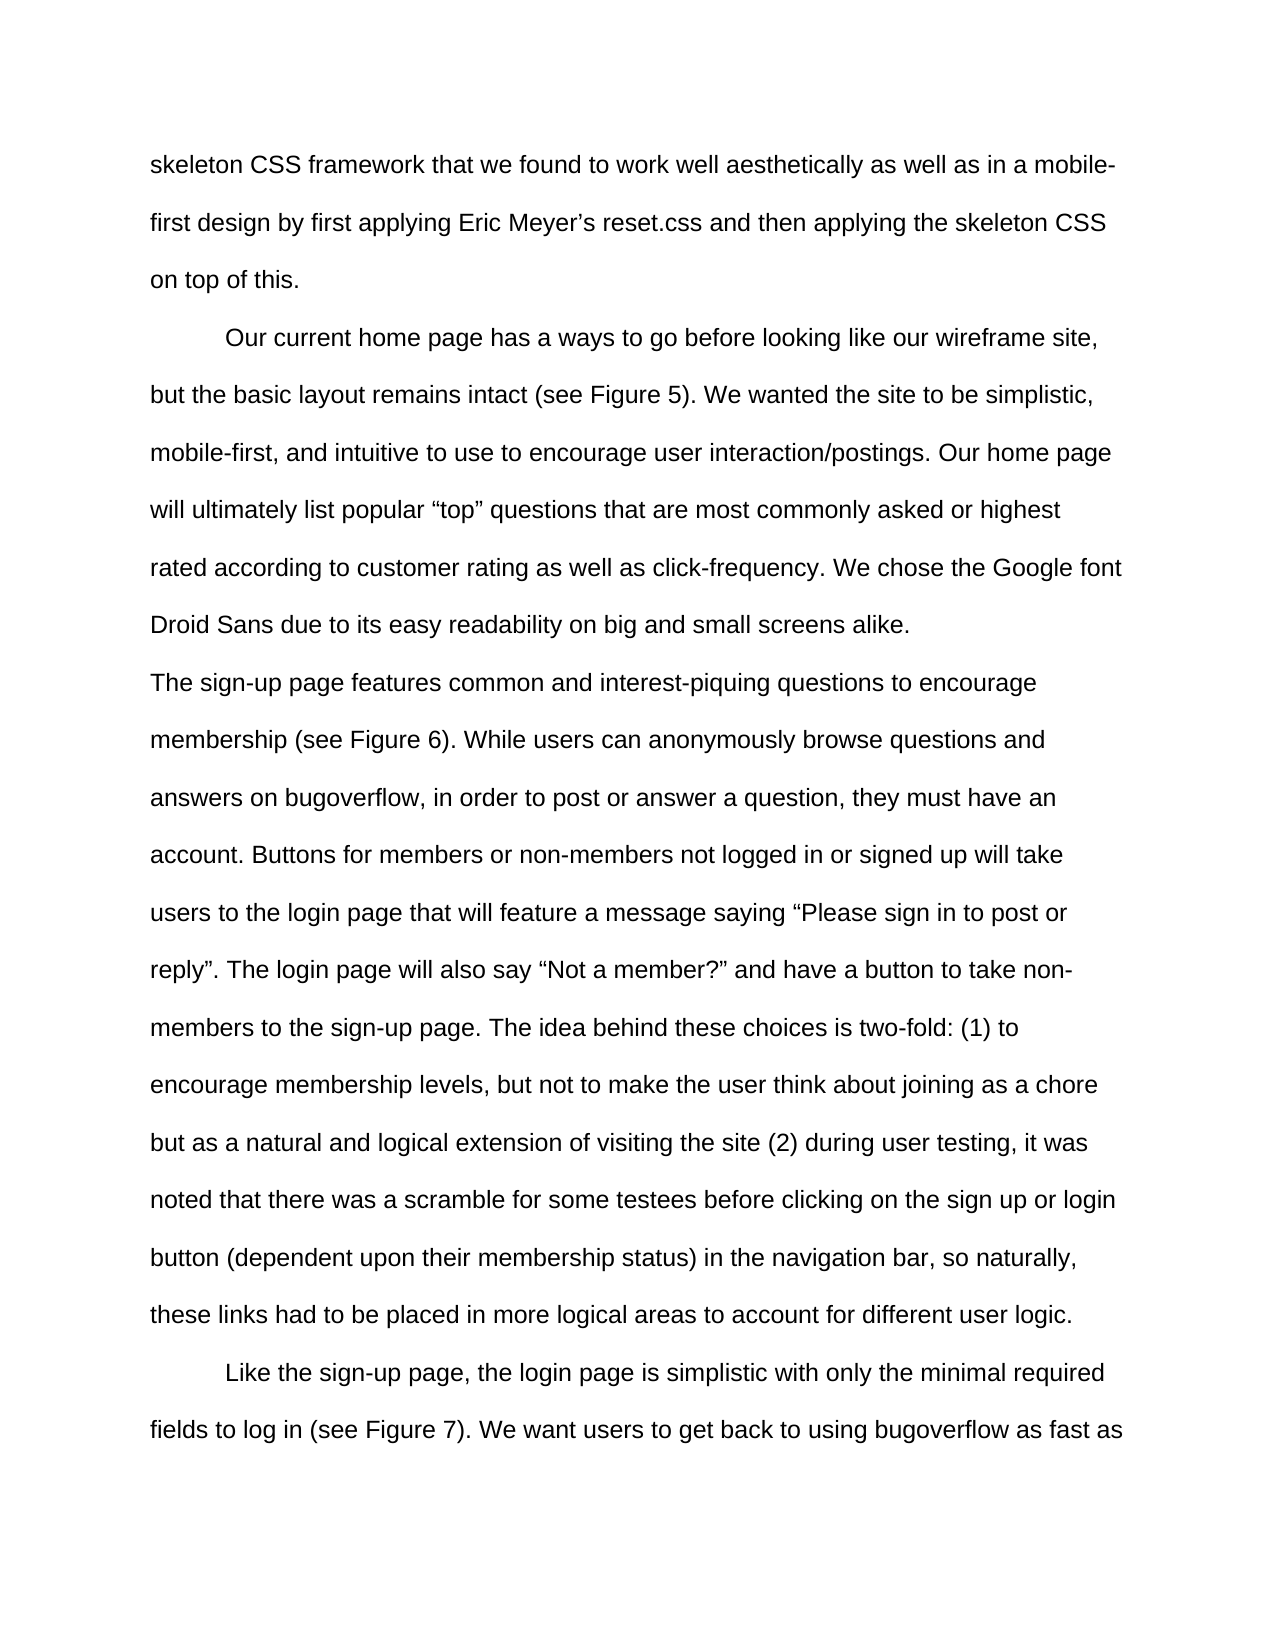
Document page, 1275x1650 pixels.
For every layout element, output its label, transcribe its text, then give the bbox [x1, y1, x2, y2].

text The sign-up page features common and interest-piquing questions to encourage membership (see Figure 6). While users can anonymously browse questions and answers on bugoverflow, in order to post or answer a question, they must have an account. Buttons for members or non-members not logged in or signed up will take users to the login page that will feature a message saying “Please sign in to post or reply”. The login page will also say “Not a member?” and have a button to take non-members to the sign-up page. The idea behind these choices is two-fold: (1) to encourage membership levels, but not to make the user think about joining as a chore but as a natural and logical extension of visiting the site (2) during user testing, it was noted that there was a scramble for some testees before clicking on the sign up or login button (dependent upon their membership status) in the navigation bar, so naturally, these links had to be placed in more logical areas to account for different user logic. [150, 667, 1125, 1329]
text Our current home page has a ways to go before looking like our wireframe site, but the basic layout remains intact (see Figure 5). We wanted the site to be simplistic, mobile-first, and intuitive to use to encourage user interaction/postings. Our home page will ultimately list popular “top” questions that are most commonly asked or highest rated according to customer rating as well as click-frequency. We chose the Google font Droid Sans due to its easy readability on big and small screens alike. [150, 322, 1125, 639]
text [150, 1357, 1125, 1444]
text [150, 150, 1125, 294]
